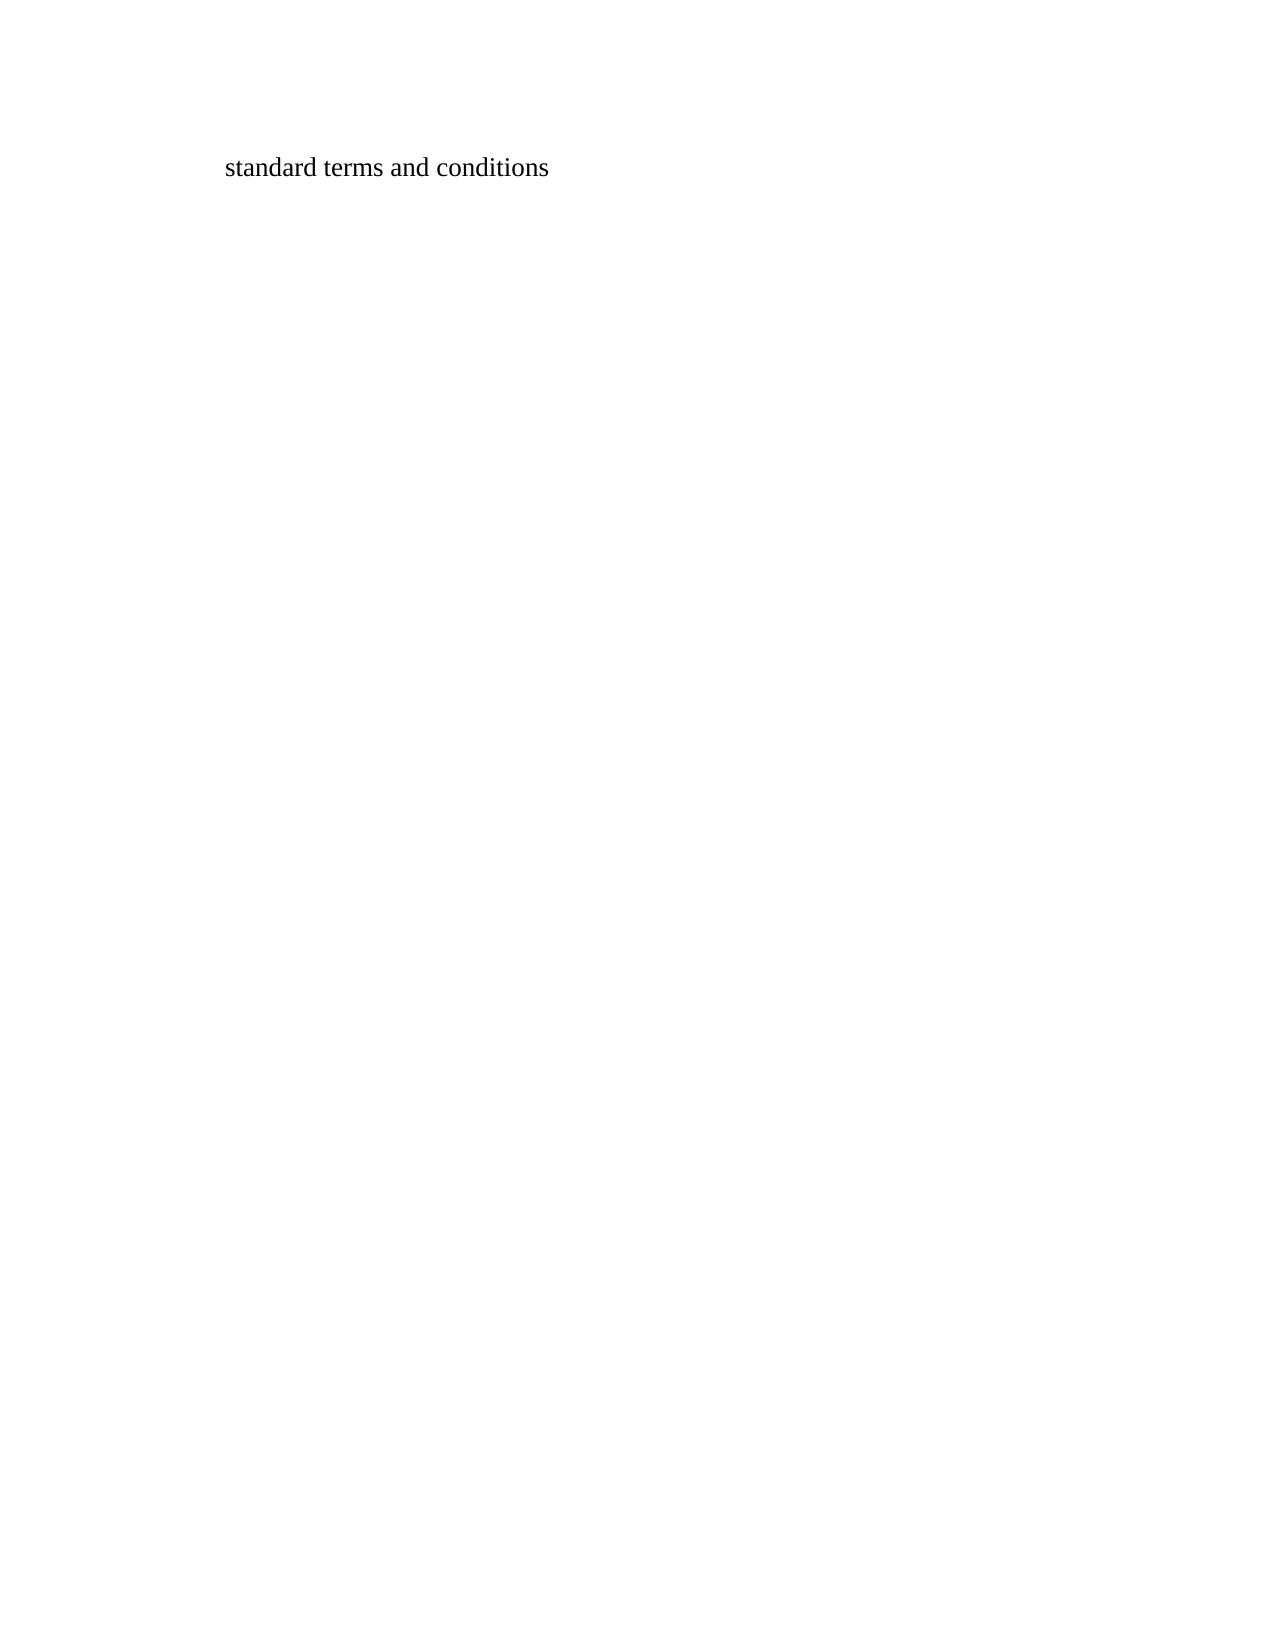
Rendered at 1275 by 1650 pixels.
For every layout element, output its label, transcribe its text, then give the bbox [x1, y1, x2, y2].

list standard terms and conditions [150, 150, 1125, 184]
